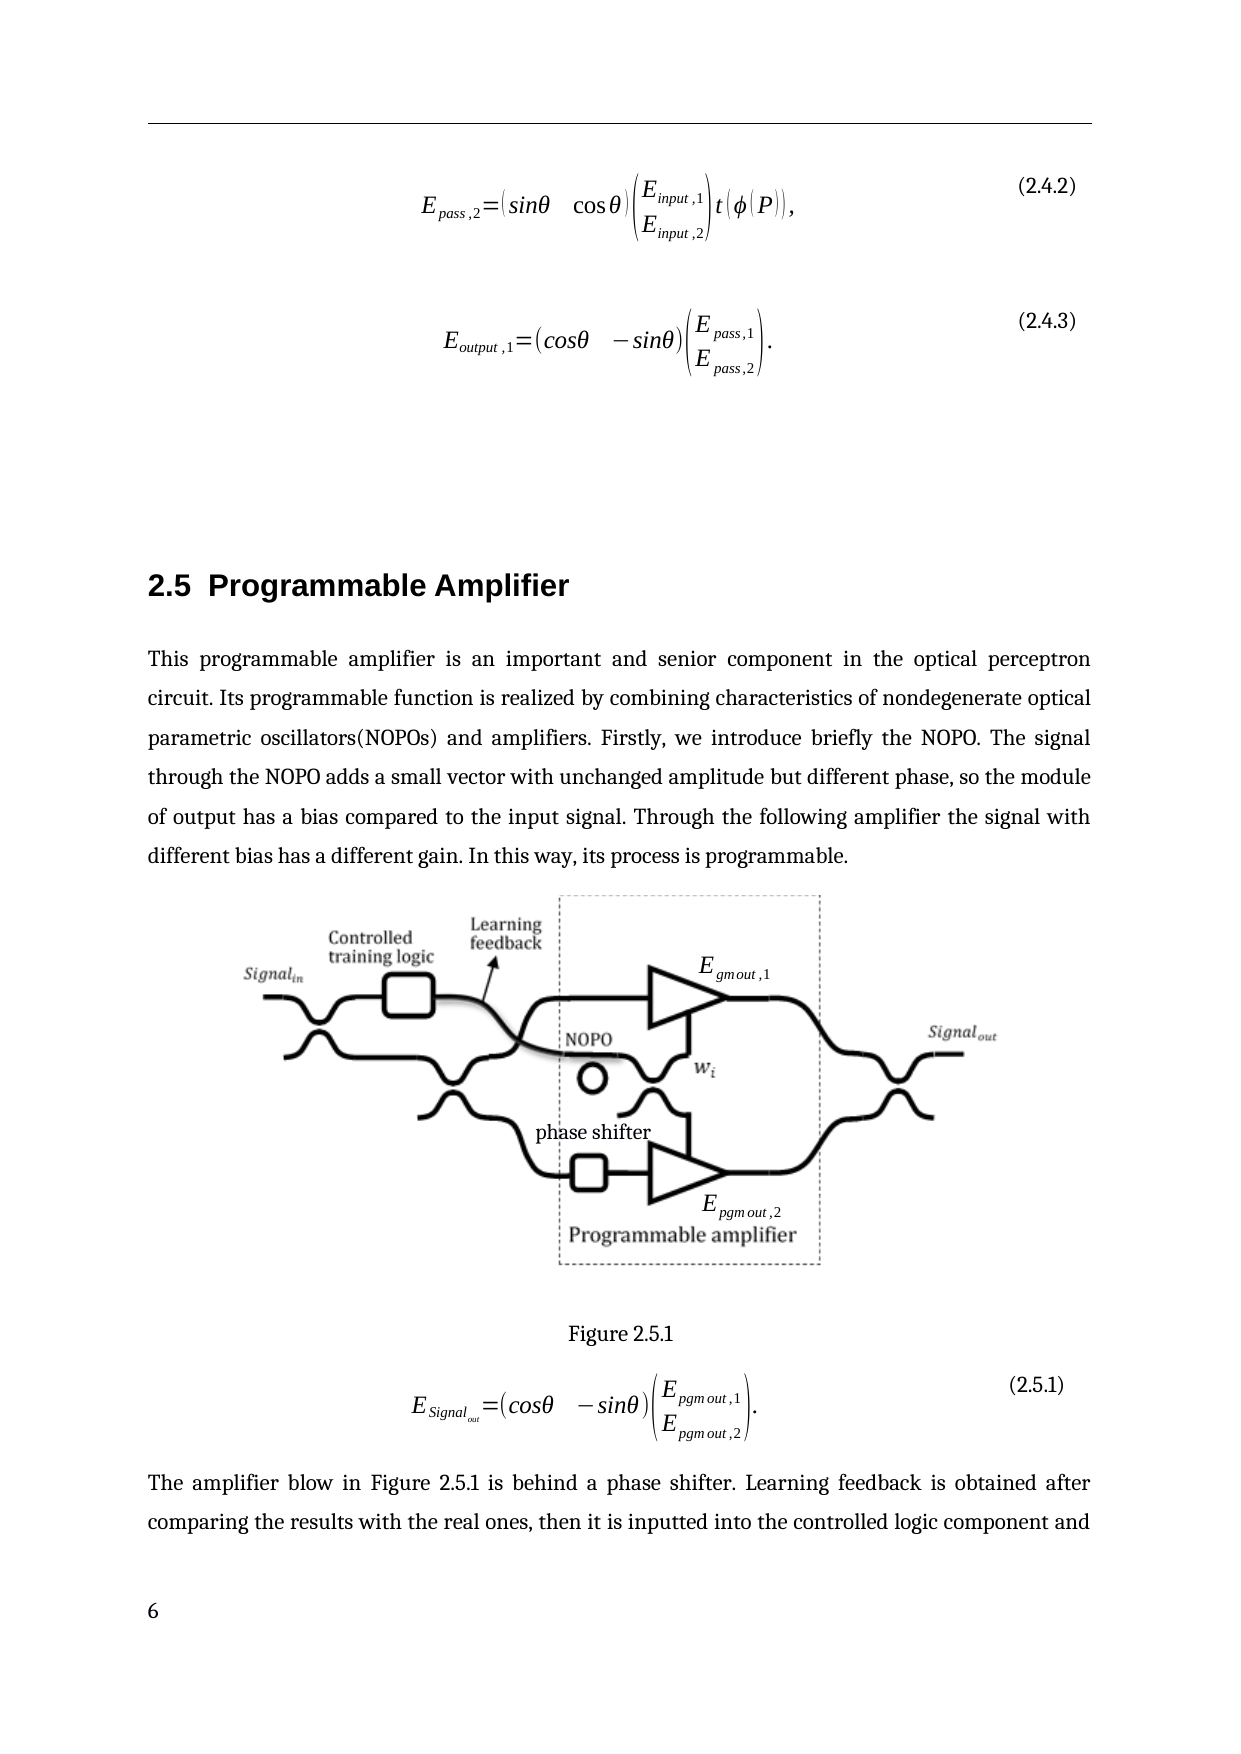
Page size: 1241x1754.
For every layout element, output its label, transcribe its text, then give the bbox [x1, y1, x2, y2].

table_cell [163, 283, 1007, 417]
text This programmable amplifier is an important and senior component in the optical perceptron circuit. Its programmable function is realized by combining characteristics of nondegenerate optical parametric oscillators(NOPOs) and amplifiers. Firstly, we introduce briefly the NOPO. The signal through the NOPO adds a small vector with unchanged amplitude but different phase, so the module of output has a bias compared to the input signal. Through the following amplifier the signal with different bias has a different gain. In this way, its process is programmable. [148, 646, 1092, 869]
table_cell (2.4.3) [1007, 283, 1078, 417]
picture [220, 895, 1020, 1295]
text 2.5 Programmable Amplifier [148, 567, 1092, 603]
table_header (2.5.1) [1007, 1360, 1078, 1457]
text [148, 1469, 1092, 1535]
table_cell (2.4.2) [1007, 148, 1078, 282]
table_cell [163, 148, 1007, 282]
text Figure 2.5.1 [148, 1320, 1092, 1347]
table_header [163, 1360, 1007, 1457]
